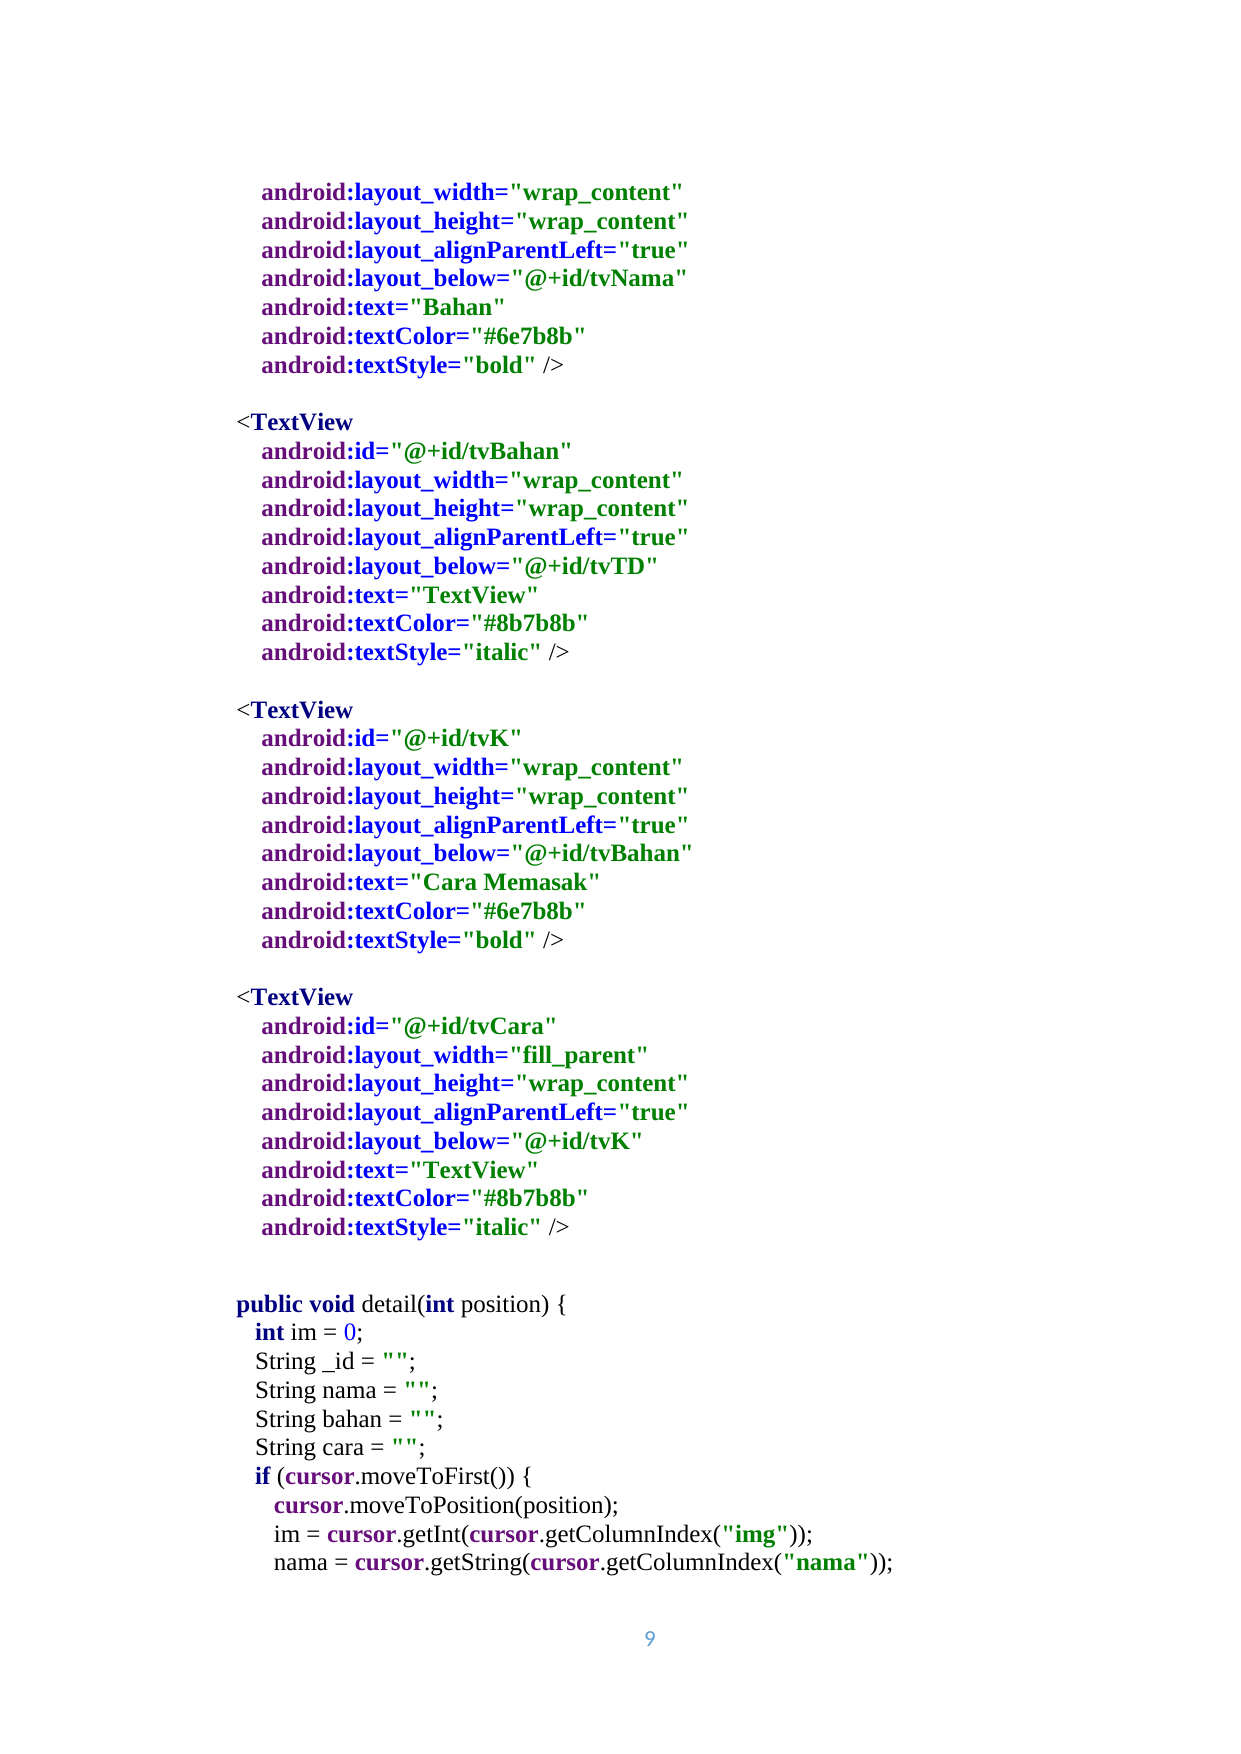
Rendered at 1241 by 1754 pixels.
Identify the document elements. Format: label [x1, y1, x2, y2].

text [236, 1289, 1063, 1576]
text [236, 177, 1063, 1241]
